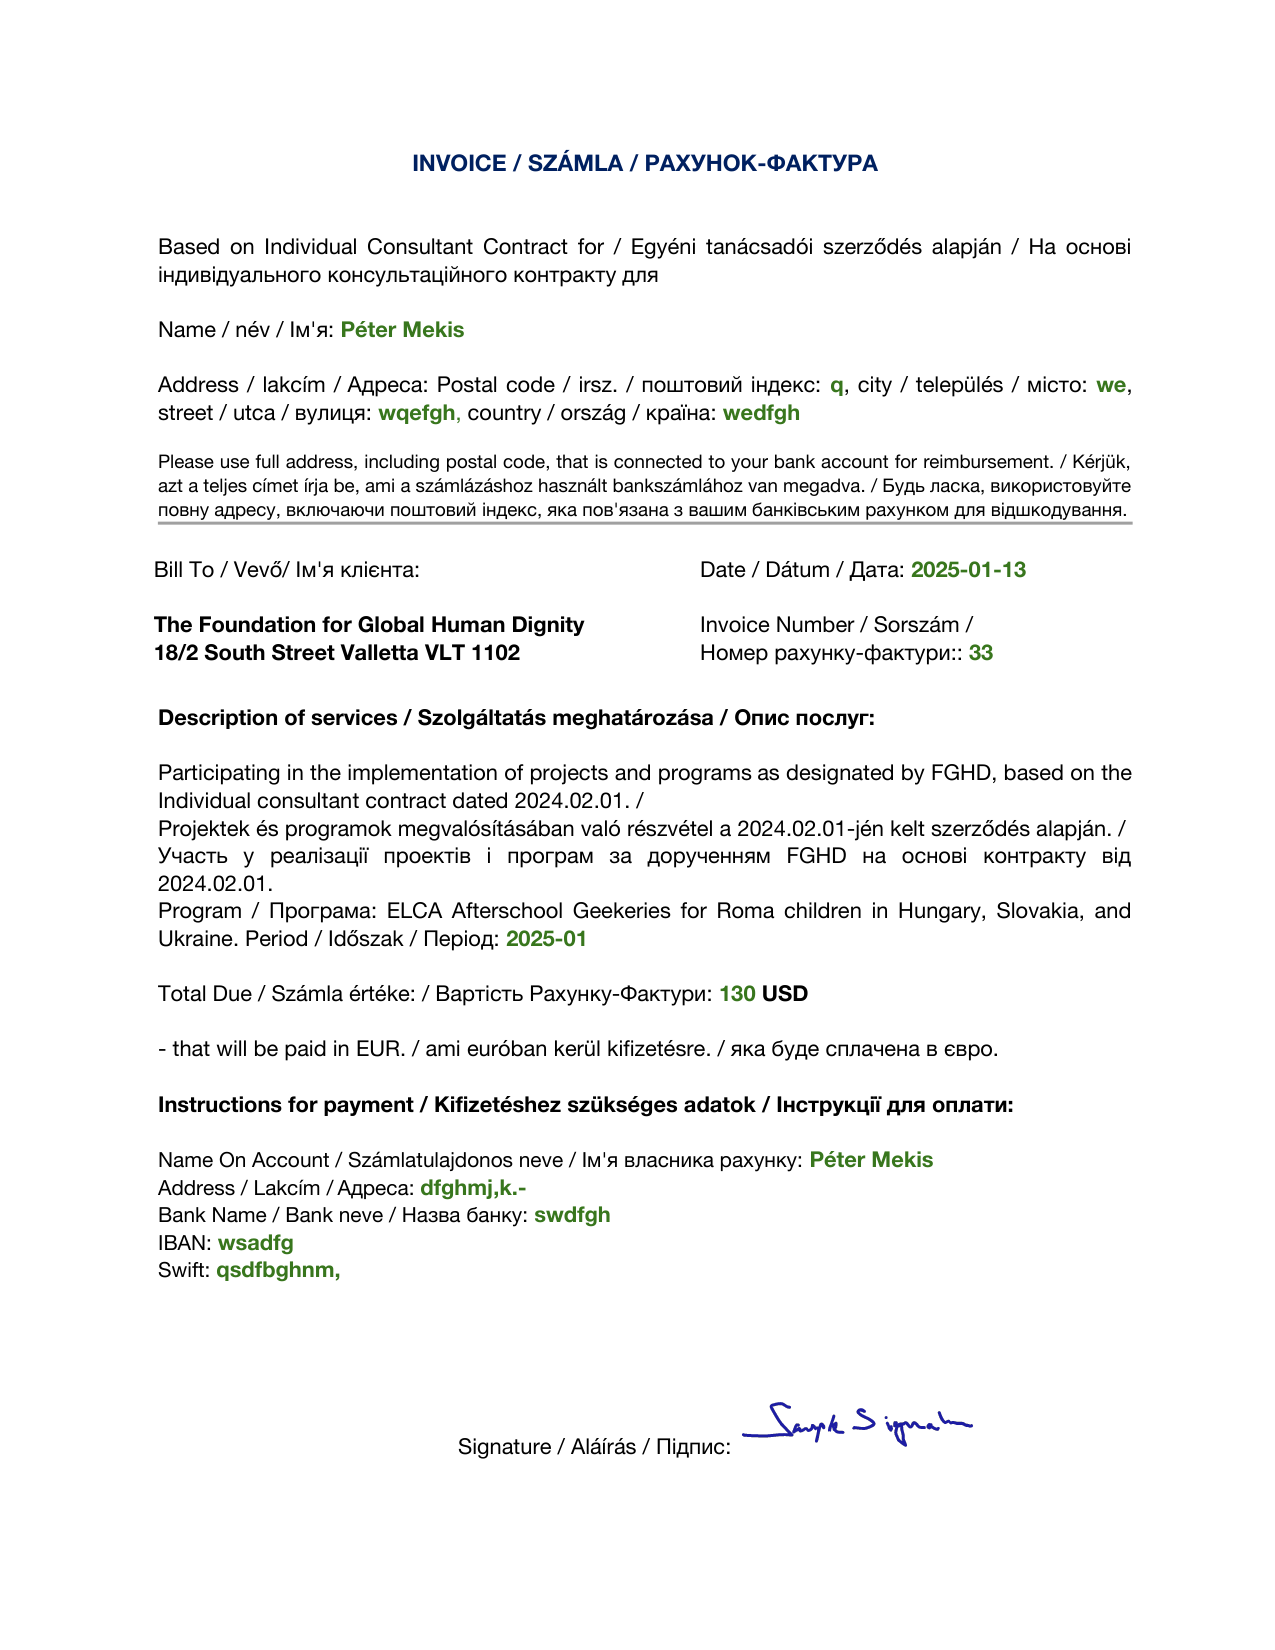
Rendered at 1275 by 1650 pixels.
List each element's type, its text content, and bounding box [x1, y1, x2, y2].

text Name On Account / Számlatulajdonos neve / Ім'я власника рахунку: Péter Mekis [158, 1146, 1132, 1174]
text Projektek és programok megvalósításában való részvétel a 2024.02.01-jén kelt szerződés alapján. / [158, 815, 1132, 842]
text Address / lakcím / Адреса: Postal code / irsz. / поштовий індекс: q, city / település / місто: we, street / utca / вулиця: wqefgh, country / ország / країна: wedfgh [158, 371, 1132, 427]
text Instructions for payment / Kifizetéshez szükséges adatok / Інструкції для оплати: [158, 1091, 1132, 1118]
text Participating in the implementation of projects and programs as designated by FGHD, based on the Individual consultant contract dated 2024.02.01. / [158, 759, 1132, 815]
text Address / Lakcím / Адреса: dfghmj,k.- [158, 1174, 1132, 1201]
text Total Due / Számla értéke: / Вартість Рахунку-Фактури: 130 USD [158, 980, 1132, 1008]
text Name / név / Ім'я: Péter Mekis [158, 316, 1132, 344]
table_header Date / Dátum / Дата: 2025-01-13 Invoice Number / Sorszám / Номер рахунку-фактури:: 33 [690, 546, 1147, 677]
text Swift: qsdfbghnm, [158, 1256, 1132, 1284]
text Description of services / Szolgáltatás meghatározása / Опис послуг: [158, 704, 1132, 732]
picture [737, 1394, 978, 1455]
text Bank Name / Bank neve / Назва банку: swdfgh [158, 1201, 1132, 1229]
text INVOICE / SZÁMLA / РАХУНОК-ФАКТУРА [158, 149, 1132, 178]
text IBAN: wsadfg [158, 1229, 1132, 1256]
table_header Bill To / Vevő/ Ім'я клієнта: The Foundation for Global Human Dignity 18/2 South Street Valletta VLT 1102 [143, 546, 689, 677]
text Please use full address, including postal code, that is connected to your bank account for reimbursement. / Kérjük, azt a teljes címet írja be, ami a számlázáshoz használt bankszámlához van megadva. / Будь ласка, використовуйте повну адресу, включаючи поштовий індекс, яка пов'язана з вашим банківським рахунком для відшкодування. [158, 451, 1132, 521]
text Program / Програма: ELCA Afterschool Geekeries for Roma children in Hungary, Slovakia, and Ukraine. Period / Időszak / Період: 2025-01 [158, 898, 1132, 953]
text - that will be paid in EUR. / ami euróban kerül kifizetésre. / яка буде сплачена в євро. [158, 1036, 1132, 1063]
text Based on Individual Consultant Contract for / Egyéni tanácsadói szerződés alapján / На основі індивідуального консультаційного контракту для [158, 233, 1132, 289]
text Участь у реалізації проектів і програм за дорученням FGHD на основі контракту від 2024.02.01. [158, 842, 1132, 898]
